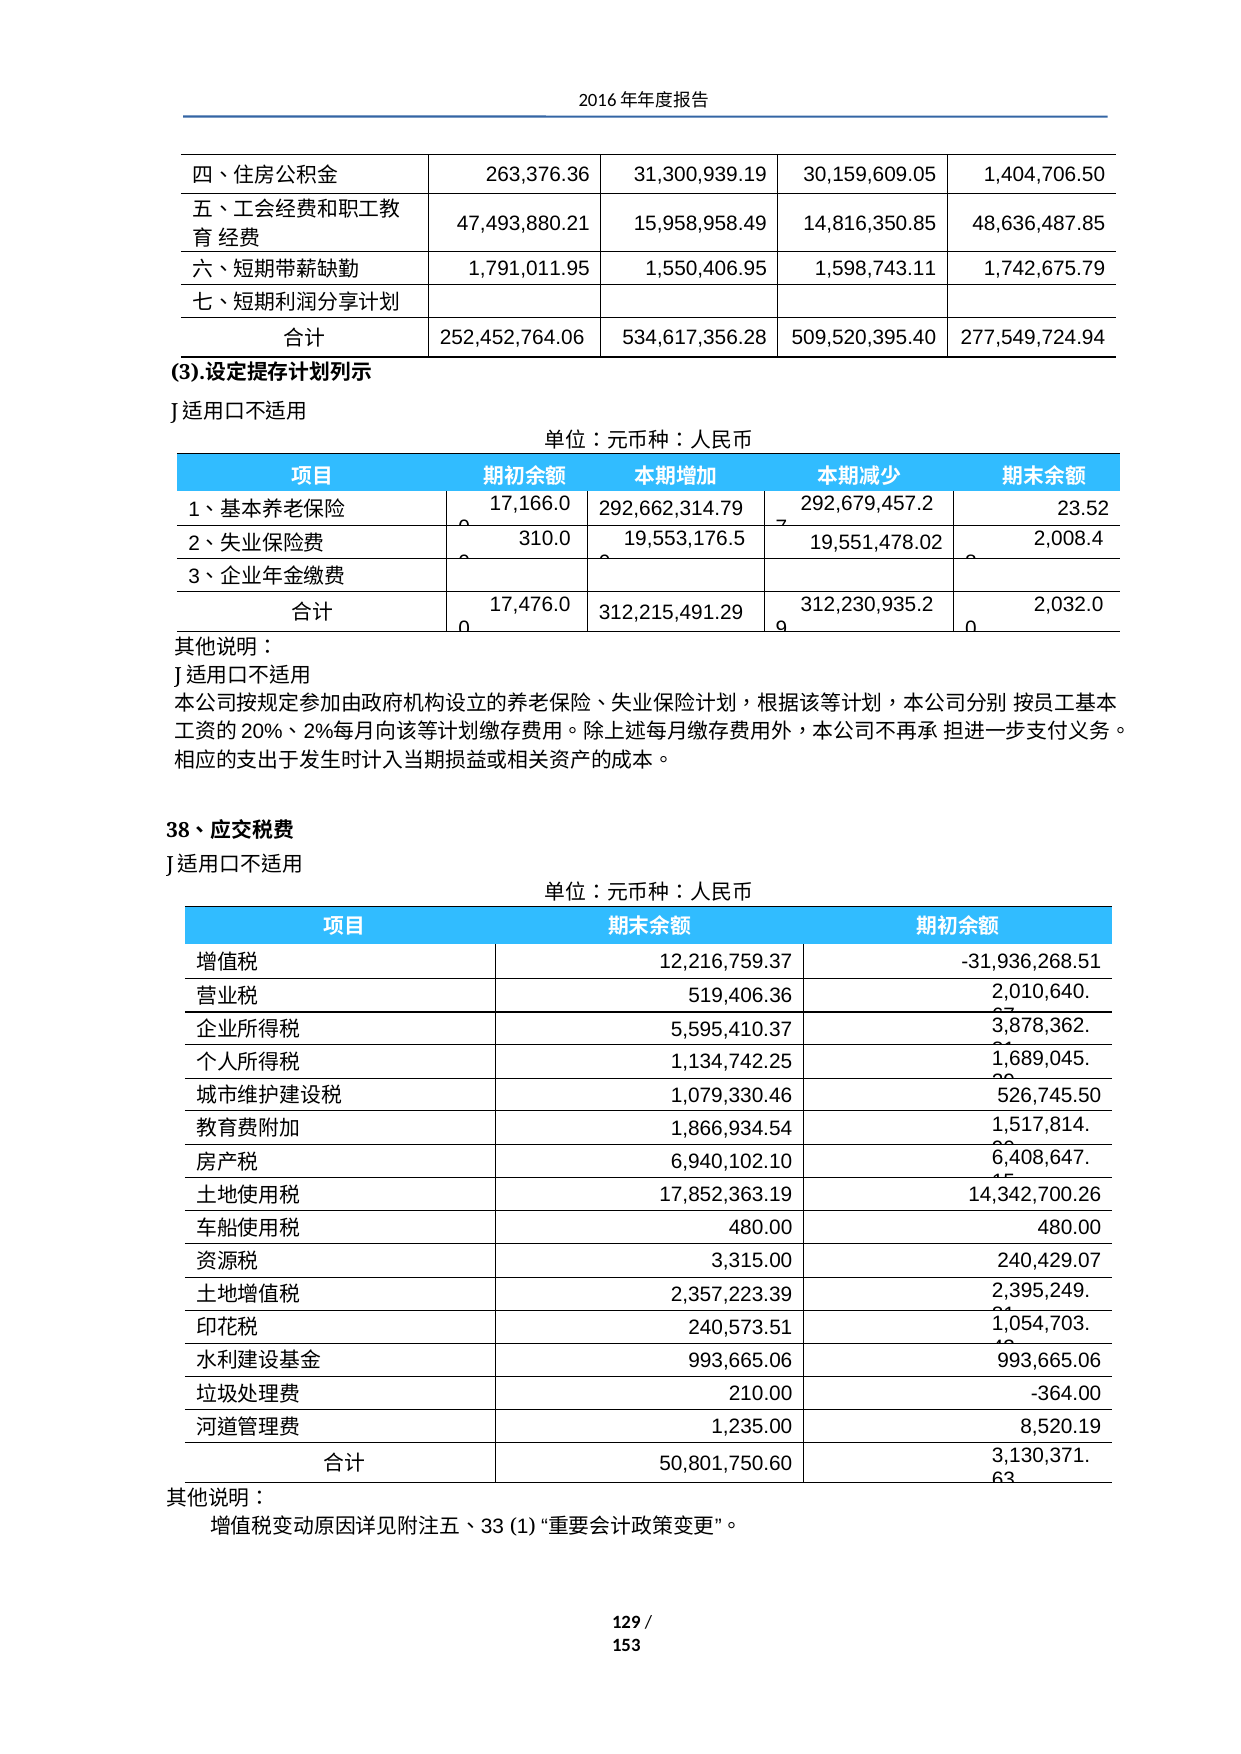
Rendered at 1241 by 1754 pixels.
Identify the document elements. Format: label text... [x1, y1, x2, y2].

text 单位：元币种：人民币 [164, 425, 1133, 453]
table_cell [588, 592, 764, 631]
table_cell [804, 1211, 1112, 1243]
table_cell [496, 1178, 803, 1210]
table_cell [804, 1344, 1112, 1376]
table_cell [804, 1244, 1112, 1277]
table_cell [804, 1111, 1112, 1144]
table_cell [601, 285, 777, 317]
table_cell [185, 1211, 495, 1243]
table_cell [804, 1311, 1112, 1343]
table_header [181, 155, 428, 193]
text (3).设定提存计划列示 [171, 357, 1133, 386]
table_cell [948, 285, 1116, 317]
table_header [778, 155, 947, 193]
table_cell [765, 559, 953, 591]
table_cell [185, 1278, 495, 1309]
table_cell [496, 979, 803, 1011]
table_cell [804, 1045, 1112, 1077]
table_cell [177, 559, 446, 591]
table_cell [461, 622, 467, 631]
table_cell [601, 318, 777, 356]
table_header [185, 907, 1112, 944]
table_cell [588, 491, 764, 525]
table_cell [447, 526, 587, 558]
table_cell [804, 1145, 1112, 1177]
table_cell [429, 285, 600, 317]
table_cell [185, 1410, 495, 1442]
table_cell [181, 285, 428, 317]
text 38、应交税费 [166, 814, 1133, 843]
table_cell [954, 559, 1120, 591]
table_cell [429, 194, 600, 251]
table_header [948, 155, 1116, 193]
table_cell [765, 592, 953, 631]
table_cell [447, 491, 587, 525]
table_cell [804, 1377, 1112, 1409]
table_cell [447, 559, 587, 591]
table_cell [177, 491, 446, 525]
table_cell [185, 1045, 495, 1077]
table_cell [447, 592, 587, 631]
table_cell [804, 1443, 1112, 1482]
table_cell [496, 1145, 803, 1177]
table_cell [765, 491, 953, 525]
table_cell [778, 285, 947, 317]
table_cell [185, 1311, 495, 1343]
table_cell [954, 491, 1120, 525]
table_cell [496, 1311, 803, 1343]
text 其他说明： [174, 632, 1133, 660]
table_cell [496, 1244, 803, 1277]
text J适用口不适用 [166, 849, 1133, 877]
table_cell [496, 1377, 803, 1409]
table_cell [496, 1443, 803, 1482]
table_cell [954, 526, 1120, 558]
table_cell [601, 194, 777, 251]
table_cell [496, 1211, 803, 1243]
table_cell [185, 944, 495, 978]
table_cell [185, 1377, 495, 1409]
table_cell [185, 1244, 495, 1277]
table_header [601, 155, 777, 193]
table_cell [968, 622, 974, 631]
text J适用口不适用 [171, 396, 1133, 425]
text J适用口不适用 [174, 660, 1133, 688]
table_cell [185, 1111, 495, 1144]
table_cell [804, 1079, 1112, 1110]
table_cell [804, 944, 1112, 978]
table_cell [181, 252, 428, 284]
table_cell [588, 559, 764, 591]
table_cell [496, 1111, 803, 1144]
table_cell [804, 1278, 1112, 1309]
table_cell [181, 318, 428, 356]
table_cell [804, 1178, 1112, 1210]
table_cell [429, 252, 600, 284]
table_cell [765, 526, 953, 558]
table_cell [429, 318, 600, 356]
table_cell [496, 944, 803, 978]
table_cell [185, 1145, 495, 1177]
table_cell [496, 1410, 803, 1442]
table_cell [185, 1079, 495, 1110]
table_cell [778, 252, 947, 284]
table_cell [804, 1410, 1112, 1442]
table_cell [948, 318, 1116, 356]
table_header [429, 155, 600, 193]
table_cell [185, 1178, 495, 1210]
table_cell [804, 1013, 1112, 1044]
text 增值税变动原因详见附注五、33 (1) “重要会计政策变更”。 [210, 1511, 1133, 1539]
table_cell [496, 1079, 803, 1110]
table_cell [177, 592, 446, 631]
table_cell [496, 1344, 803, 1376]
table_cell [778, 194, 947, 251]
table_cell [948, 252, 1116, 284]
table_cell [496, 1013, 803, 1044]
text 本公司按规定参加由政府机构设立的养老保险、失业保险计划，根据该等计划，本公司分别 按员工基本工资的20%、2%每月向该等计划缴存费用。除上述每月缴存费用外，本公司不再承 担进一步支付义务。相应的支出于发生时计入当期损益或相关资产的成本。 [174, 688, 1133, 773]
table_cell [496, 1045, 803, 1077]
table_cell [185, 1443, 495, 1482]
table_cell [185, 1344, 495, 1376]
text 单位：元币种：人民币 [164, 877, 1133, 906]
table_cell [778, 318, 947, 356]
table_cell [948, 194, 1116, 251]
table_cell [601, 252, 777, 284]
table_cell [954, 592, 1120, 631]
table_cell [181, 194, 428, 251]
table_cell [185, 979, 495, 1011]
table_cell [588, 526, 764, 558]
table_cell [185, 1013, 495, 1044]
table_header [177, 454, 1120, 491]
text 其他说明： [166, 1483, 1133, 1511]
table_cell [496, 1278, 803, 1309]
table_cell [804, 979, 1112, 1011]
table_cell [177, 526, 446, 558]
